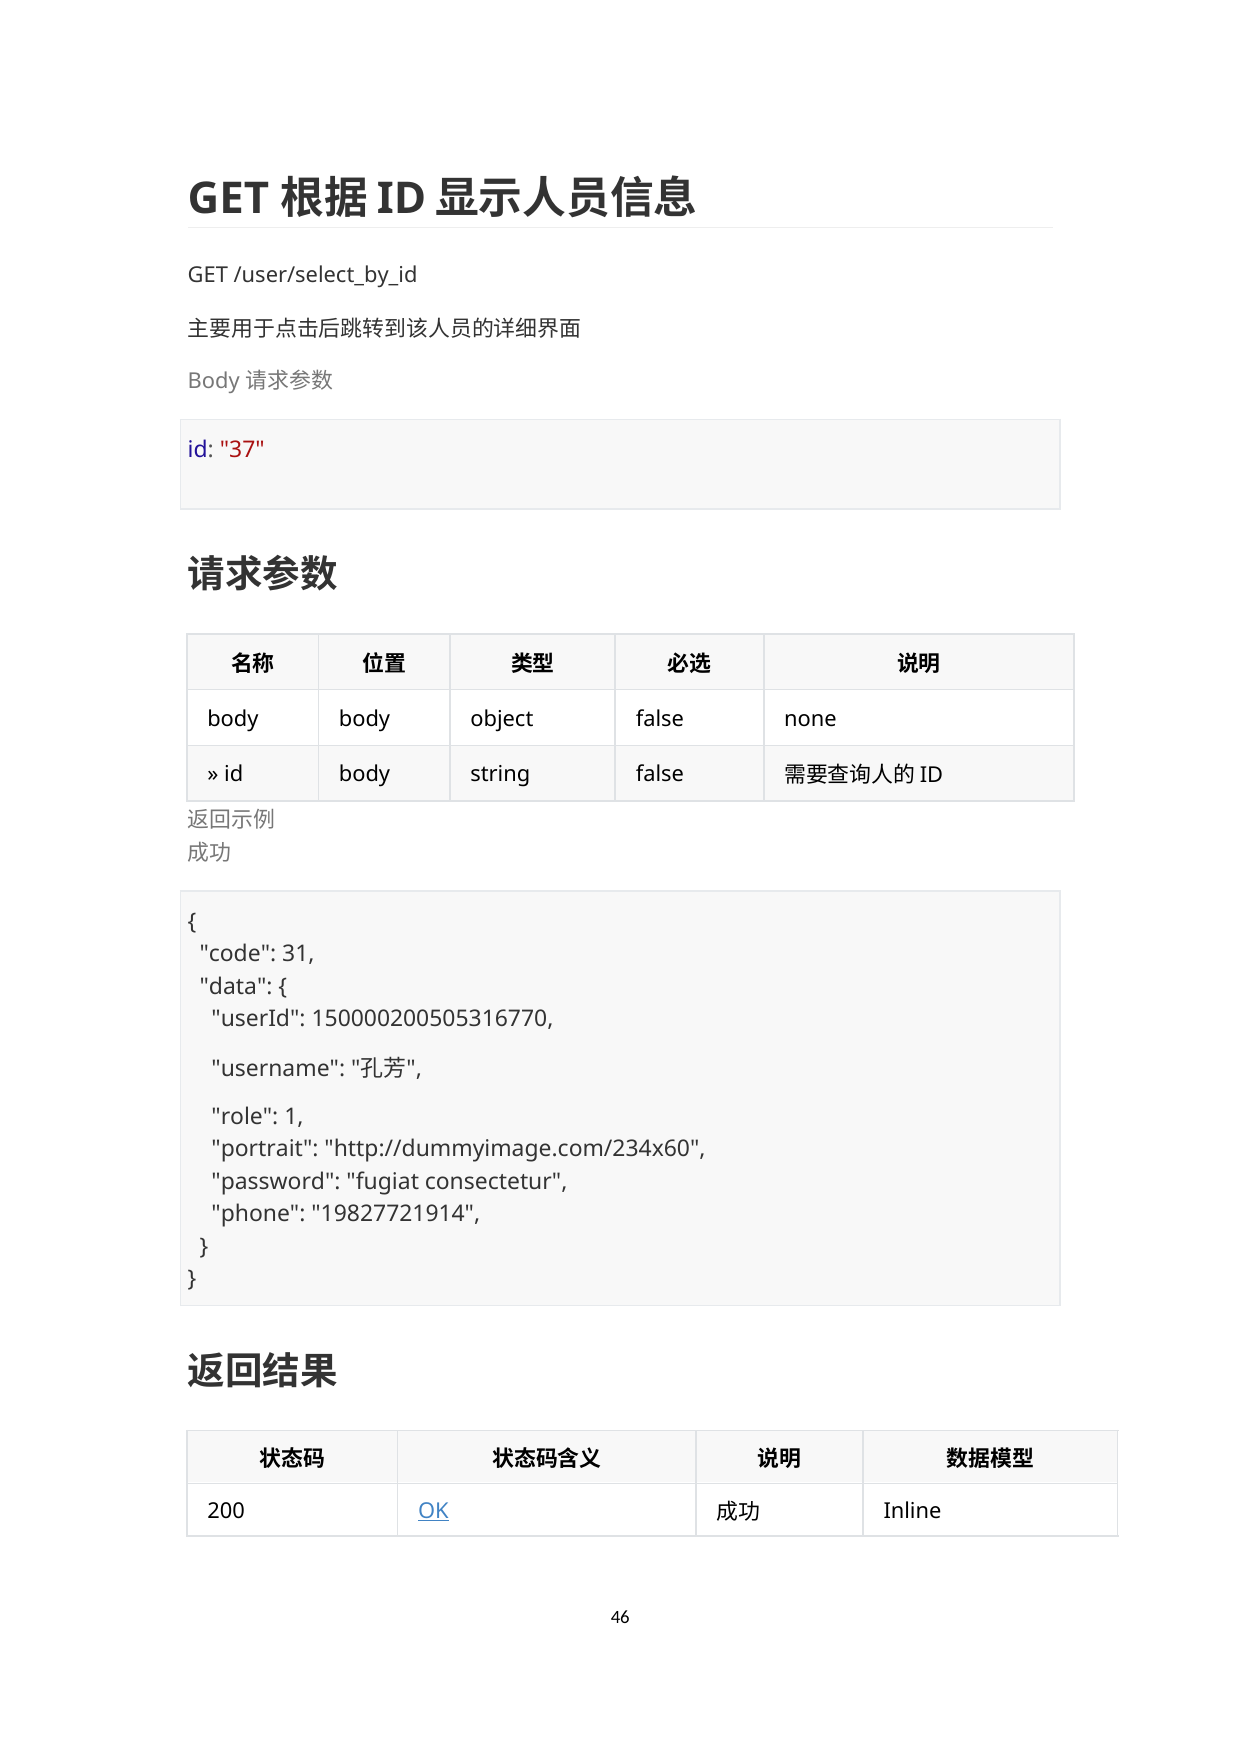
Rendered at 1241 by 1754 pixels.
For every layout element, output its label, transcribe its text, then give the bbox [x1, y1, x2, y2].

table_cell Inline [864, 1484, 1117, 1535]
table_header 数据模型 [864, 1431, 1117, 1482]
table_cell body [319, 746, 449, 800]
text 成功 [187, 834, 1053, 867]
text 返回示例 [187, 802, 1053, 834]
table_header 位置 [319, 635, 449, 689]
table_cell 需要查询人的ID [765, 746, 1073, 800]
table_cell object [451, 690, 614, 744]
table_cell » id [188, 746, 318, 800]
table_cell none [765, 690, 1073, 744]
table_header 名称 [188, 635, 318, 689]
table_cell body [319, 690, 449, 744]
table_cell OK [398, 1484, 695, 1535]
table_header 状态码 [188, 1431, 397, 1482]
table_header 说明 [697, 1431, 862, 1482]
table_cell 成功 [697, 1484, 862, 1535]
text 请求参数 [187, 539, 1053, 604]
text { "code": 31, "data": { "userId": 150000200505316770, "username": "孔芳", "role": 1, "portrait": "http://dummyimage.com/234x60", "password": "fugiat consectetur", "phone": "19827721914", } } [181, 892, 1059, 1305]
text id: "37" ​ [181, 420, 1059, 508]
table_cell body [188, 690, 318, 744]
text 主要用于点击后跳转到该人员的详细界面 [187, 310, 1053, 343]
table_header 说明 [765, 635, 1073, 689]
table_cell string [451, 746, 614, 800]
text 返回结果 [187, 1335, 1053, 1400]
table_header 必选 [616, 635, 763, 689]
table_header 状态码含义 [398, 1431, 695, 1482]
text Body 请求参数 [187, 363, 1053, 395]
text GET /user/select_by_id [187, 258, 1053, 290]
table_cell 200 [188, 1484, 397, 1535]
table_header 类型 [451, 635, 614, 689]
text GET 根据ID显示人员信息 [187, 162, 1053, 228]
table_cell false [616, 690, 763, 744]
table_cell false [616, 746, 763, 800]
